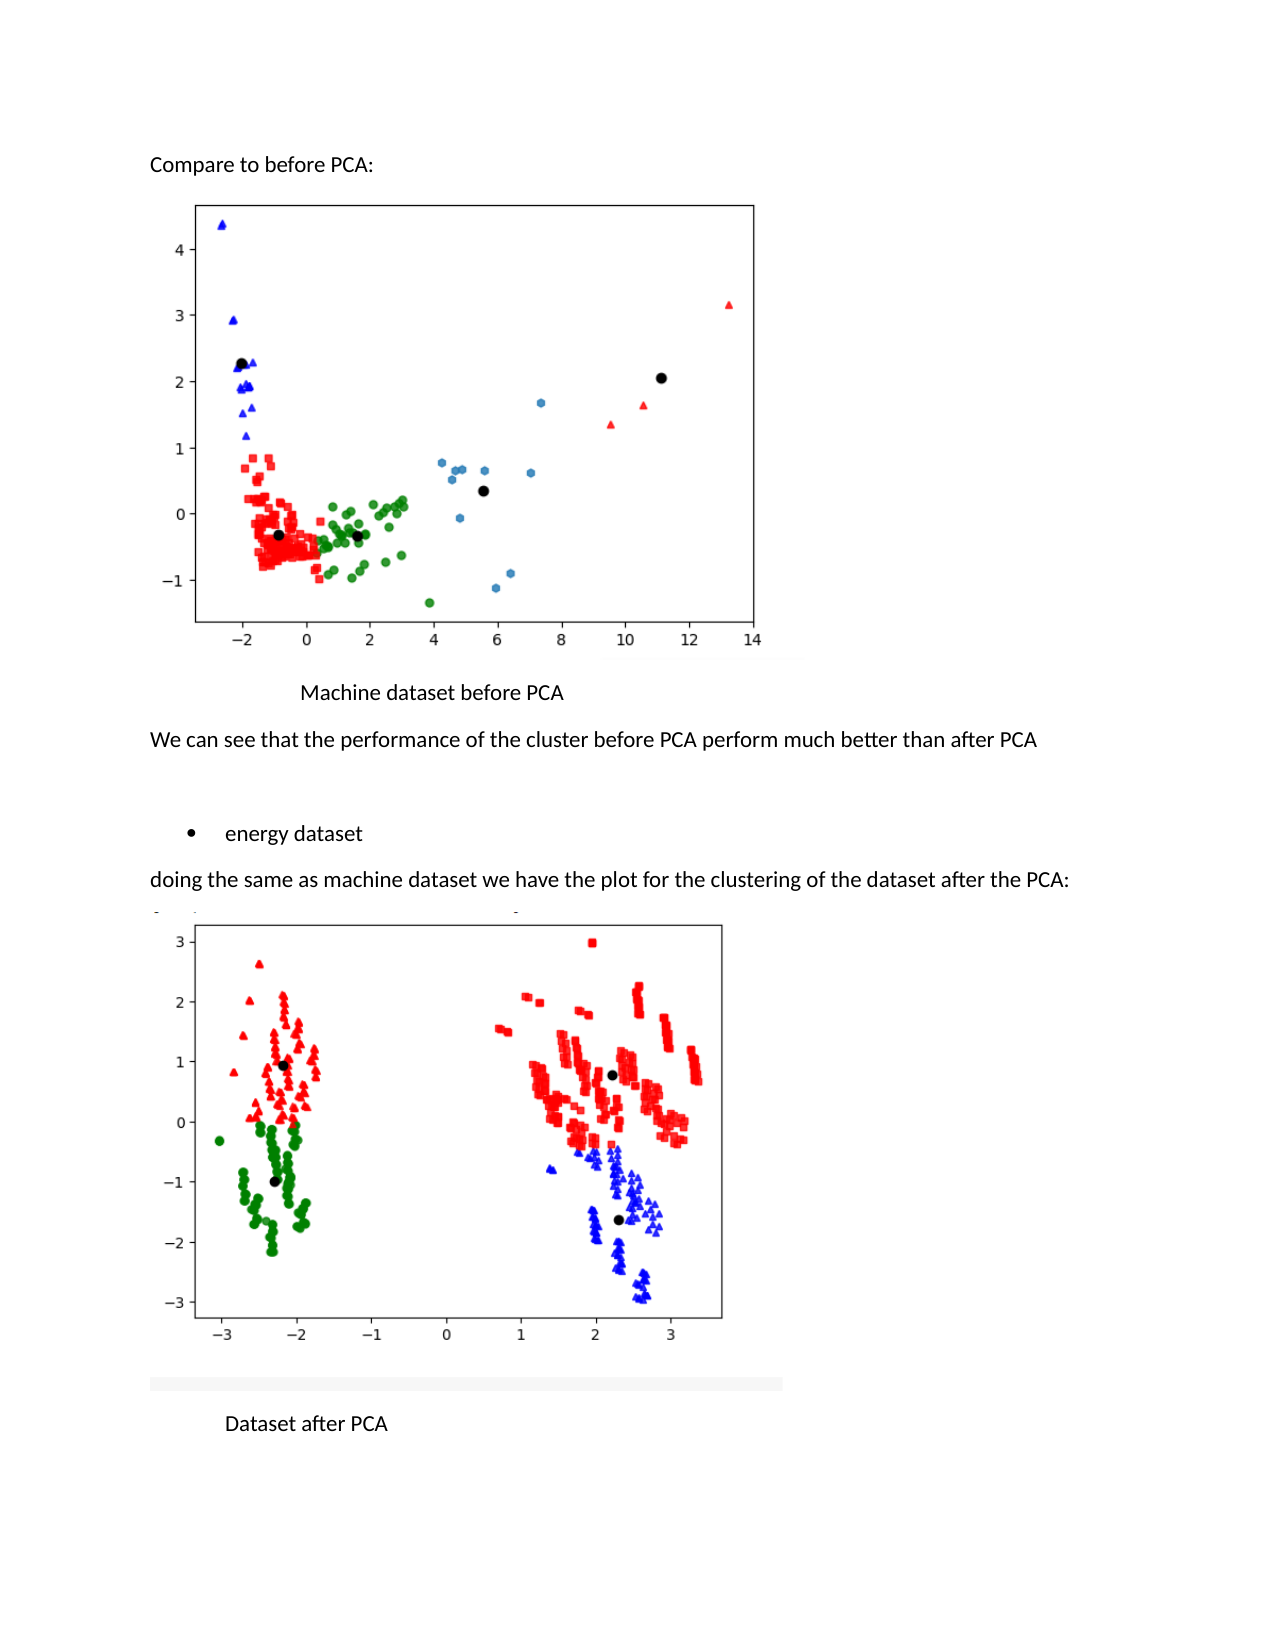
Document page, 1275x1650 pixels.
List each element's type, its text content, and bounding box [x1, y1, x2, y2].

text Compare to before PCA: [150, 150, 1125, 178]
picture [150, 912, 783, 1391]
picture [150, 196, 805, 660]
text We can see that the performance of the cluster before PCA perform much better than after PCA [150, 725, 1125, 753]
text doing the same as machine dataset we have the plot for the clustering of the dataset after the PCA: [150, 866, 1125, 893]
text Dataset after PCA [150, 1409, 1125, 1437]
list energy dataset [187, 819, 1125, 847]
text Machine dataset before PCA [150, 678, 1125, 706]
